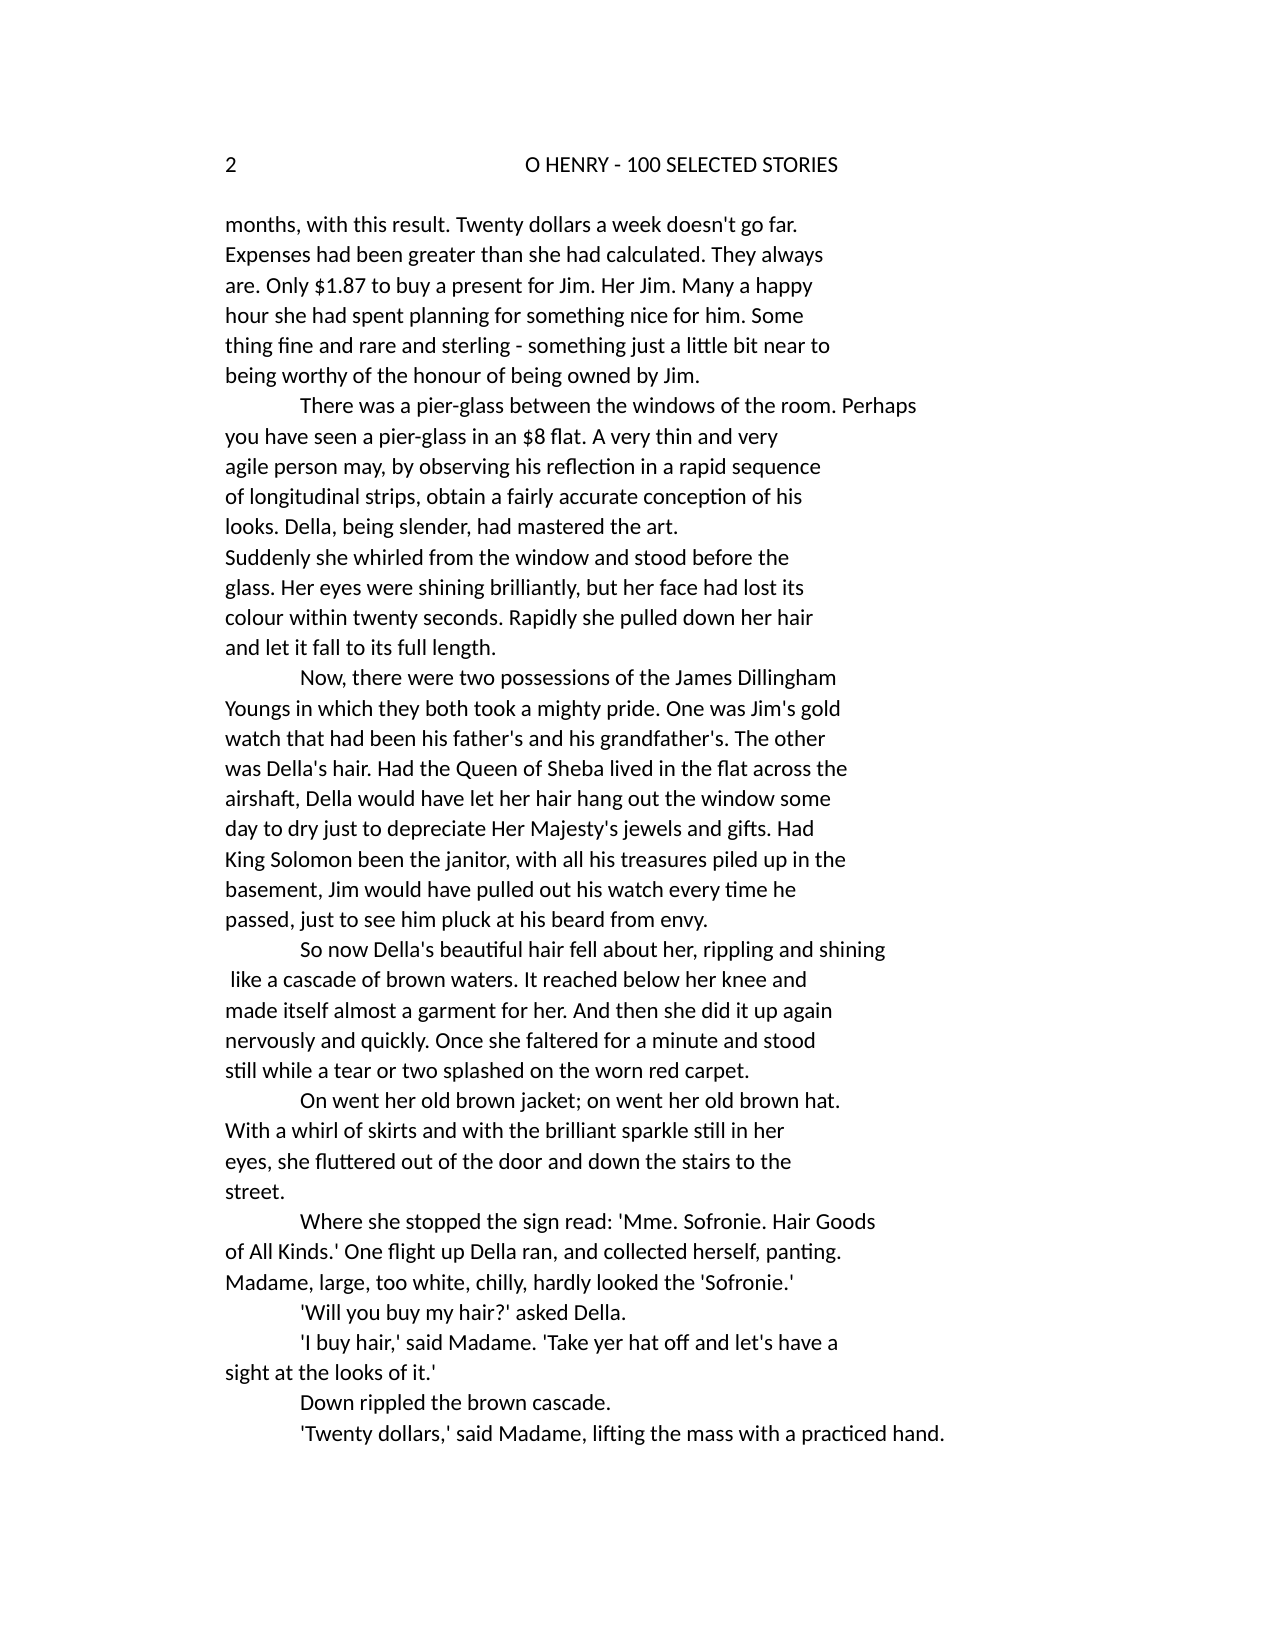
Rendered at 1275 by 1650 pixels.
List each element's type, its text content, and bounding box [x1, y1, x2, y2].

list was Della's hair. Had the Queen of Sheba lived in the flat across the [225, 754, 1125, 782]
list colour within twenty seconds. Rapidly she pulled down her hair [225, 603, 1125, 631]
list With a whirl of skirts and with the brilliant sparkle still in her [225, 1117, 1125, 1145]
list airshaft, Della would have let her hair hang out the window some [225, 784, 1125, 812]
list Where she stopped the sign read: 'Mme. Sofronie. Hair Goods [225, 1207, 1125, 1235]
list of longitudinal strips, obtain a fairly accurate conception of his [225, 482, 1125, 510]
list Suddenly she whirled from the window and stood before the [225, 543, 1125, 571]
list passed, just to see him pluck at his beard from envy. [225, 905, 1125, 933]
list day to dry just to depreciate Her Majesty's jewels and gifts. Had [225, 814, 1125, 843]
list made itself almost a garment for her. And then she did it up again [225, 996, 1125, 1024]
list thing fine and rare and sterling - something just a little bit near to [225, 331, 1125, 359]
list Expenses had been greater than she had calculated. They always [225, 241, 1125, 269]
list King Solomon been the janitor, with all his treasures piled up in the [225, 845, 1125, 873]
list 2 O HENRY - 100 SELECTED STORIES [225, 150, 1125, 178]
list glass. Her eyes were shining brilliantly, but her face had lost its [225, 573, 1125, 601]
list 'Twenty dollars,' said Madame, lifting the mass with a practiced hand. [225, 1419, 1125, 1447]
list On went her old brown jacket; on went her old brown hat. [225, 1086, 1125, 1114]
list Madame, large, too white, chilly, hardly looked the 'Sofronie.' [225, 1268, 1125, 1296]
list So now Della's beautiful hair fell about her, rippling and shining [225, 935, 1125, 963]
list street. [225, 1177, 1125, 1205]
list being worthy of the honour of being owned by Jim. [225, 361, 1125, 389]
list of All Kinds.' One flight up Della ran, and collected herself, panting. [225, 1237, 1125, 1266]
list Down rippled the brown cascade. [225, 1388, 1125, 1417]
list watch that had been his father's and his grandfather's. The other [225, 724, 1125, 752]
list 'I buy hair,' said Madame. 'Take yer hat off and let's have a [225, 1328, 1125, 1356]
list are. Only $1.87 to buy a present for Jim. Her Jim. Many a happy [225, 271, 1125, 299]
list you have seen a pier-glass in an $8 flat. A very thin and very [225, 422, 1125, 450]
list nervously and quickly. Once she faltered for a minute and stood [225, 1026, 1125, 1054]
list and let it fall to its full length. [225, 633, 1125, 661]
list Now, there were two possessions of the James Dillingham [225, 663, 1125, 692]
list sight at the looks of it.' [225, 1358, 1125, 1386]
list agile person may, by observing his reflection in a rapid sequence [225, 452, 1125, 480]
list eyes, she fluttered out of the door and down the stairs to the [225, 1147, 1125, 1175]
list still while a tear or two splashed on the worn red carpet. [225, 1056, 1125, 1084]
list looks. Della, being slender, had mastered the art. [225, 512, 1125, 541]
list 'Will you buy my hair?' asked Della. [225, 1298, 1125, 1326]
list Youngs in which they both took a mighty pride. One was Jim's gold [225, 694, 1125, 722]
list like a cascade of brown waters. It reached below her knee and [225, 966, 1125, 994]
list There was a pier-glass between the windows of the room. Perhaps [225, 392, 1125, 420]
list basement, Jim would have pulled out his watch every time he [225, 875, 1125, 903]
list hour she had spent planning for something nice for him. Some­ [225, 301, 1125, 329]
list months, with this result. Twenty dollars a week doesn't go far. [225, 210, 1125, 238]
